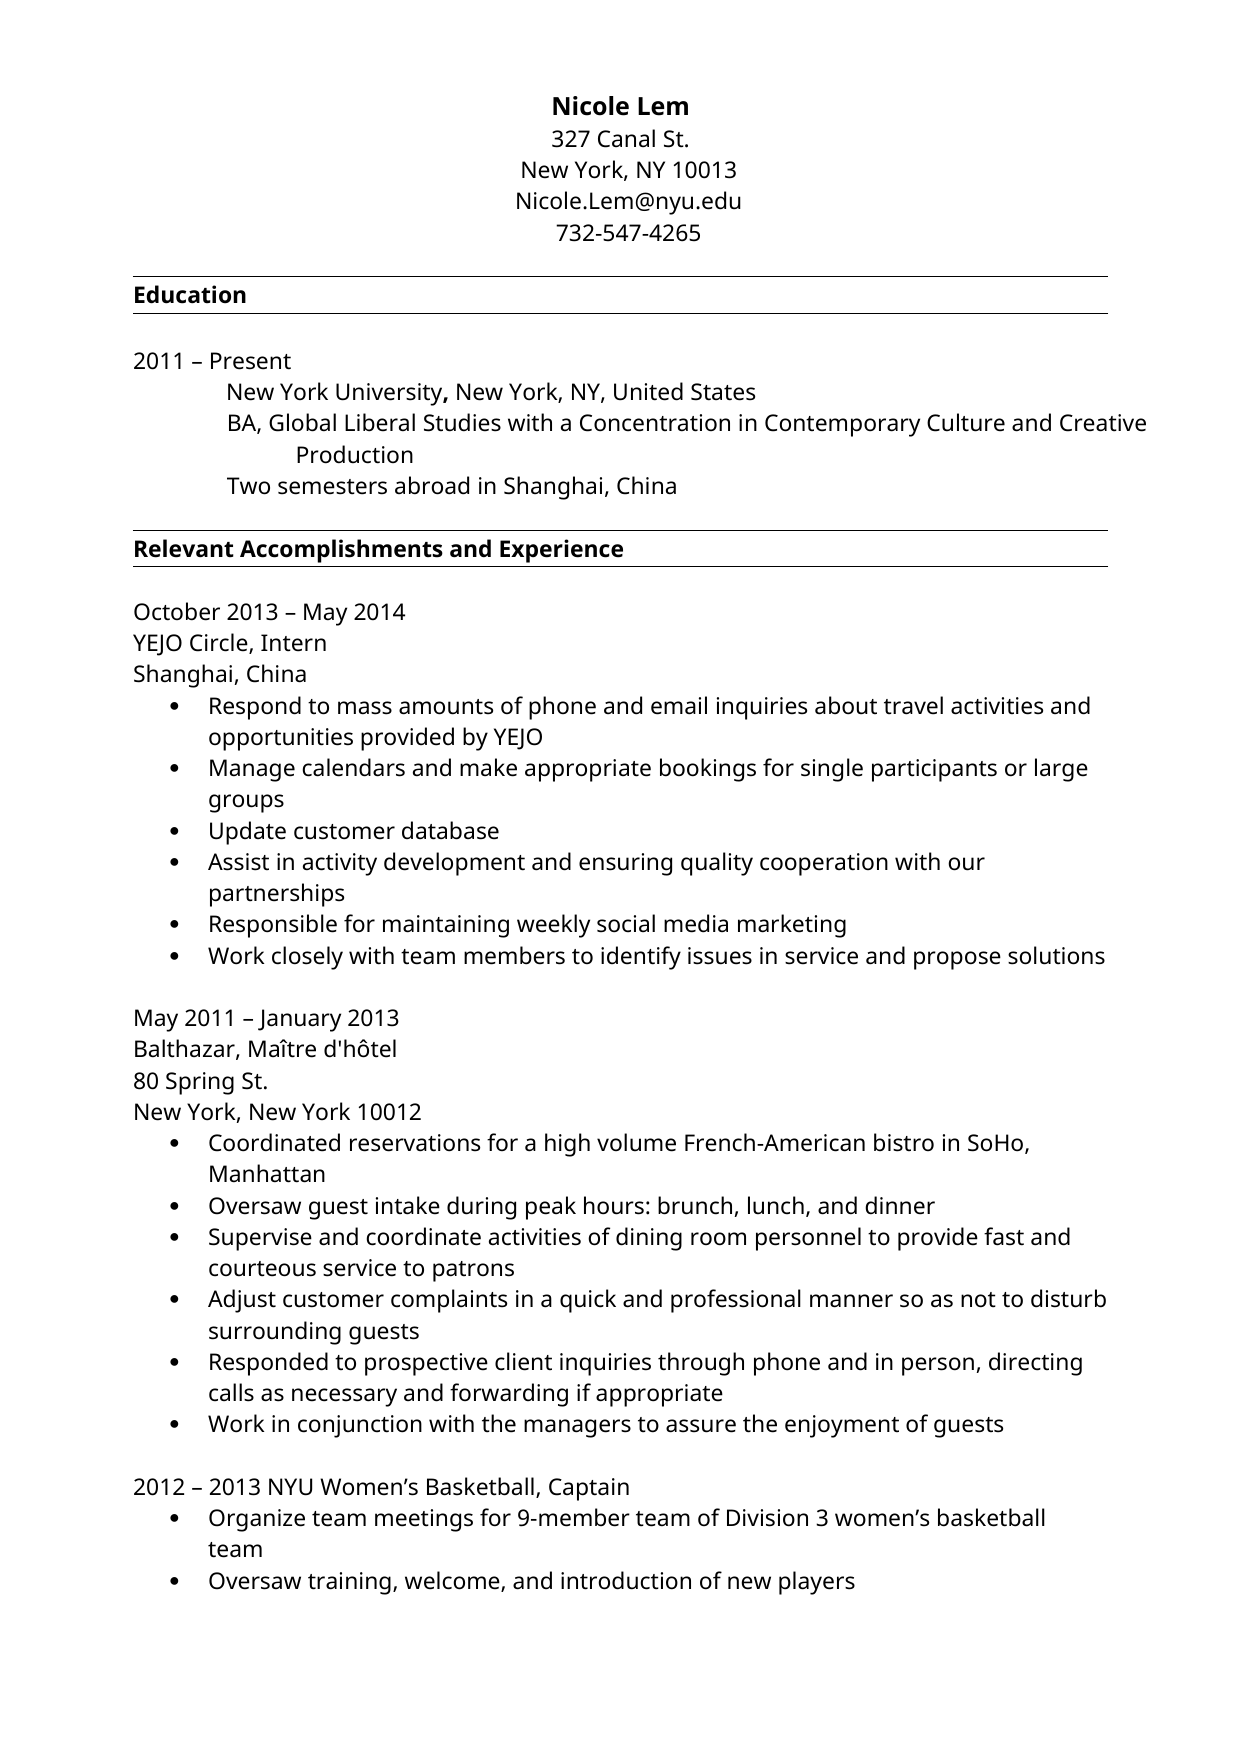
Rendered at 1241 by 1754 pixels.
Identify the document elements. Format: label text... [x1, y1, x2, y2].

text Balthazar, Maître d'hôtel [133, 1033, 1108, 1064]
list Supervise and coordinate activities of dining room personnel to provide fast and courteous service to patrons [170, 1221, 1108, 1283]
text 2011 – Present [133, 345, 1188, 376]
text New York, New York 10012 [133, 1096, 1108, 1127]
text New York, NY 10013 [149, 154, 1108, 185]
text Nicole.Lem@nyu.edu [149, 185, 1108, 216]
list Manage calendars and make appropriate bookings for single participants or large groups [170, 752, 1108, 814]
list Adjust customer complaints in a quick and professional manner so as not to disturb surrounding guests [170, 1283, 1108, 1346]
text 327 Canal St. [133, 123, 1108, 154]
text New York University, New York, NY, United States [133, 376, 1188, 407]
text Education [133, 277, 1108, 313]
text Relevant Accomplishments and Experience [133, 531, 1108, 566]
list Responded to prospective client inquiries through phone and in person, directing calls as necessary and forwarding if appropriate [170, 1346, 1108, 1408]
list Organize team meetings for 9-member team of Division 3 women’s basketball team [170, 1502, 1108, 1564]
text Nicole Lem [133, 89, 1108, 123]
text Shanghai, China [133, 658, 1108, 689]
list Coordinated reservations for a high volume French-American bistro in SoHo, Manhattan [170, 1127, 1108, 1189]
text May 2011 – January 2013 [133, 1002, 1108, 1033]
list Work in conjunction with the managers to assure the enjoyment of guests [170, 1408, 1108, 1439]
text 80 Spring St. [133, 1064, 1108, 1096]
list Assist in activity development and ensuring quality cooperation with our partnerships [170, 846, 1108, 908]
list Responsible for maintaining weekly social media marketing [170, 908, 1108, 939]
text 2012 – 2013 NYU Women’s Basketball, Captain [133, 1471, 1108, 1502]
text BA, Global Liberal Studies with a Concentration in Contemporary Culture and Creative Production [133, 407, 1188, 470]
list Respond to mass amounts of phone and email inquiries about travel activities and opportunities provided by YEJO [170, 689, 1108, 752]
list Work closely with team members to identify issues in service and propose solutions [170, 939, 1108, 971]
list Oversaw guest intake during peak hours: brunch, lunch, and dinner [170, 1189, 1108, 1221]
text Two semesters abroad in Shanghai, China [133, 470, 1188, 501]
text 732-547-4265 [149, 216, 1108, 248]
list Update customer database [170, 814, 1108, 846]
list Oversaw training, welcome, and introduction of new players [170, 1564, 1108, 1596]
text YEJO Circle, Intern [133, 627, 1108, 658]
text October 2013 – May 2014 [133, 596, 1108, 627]
